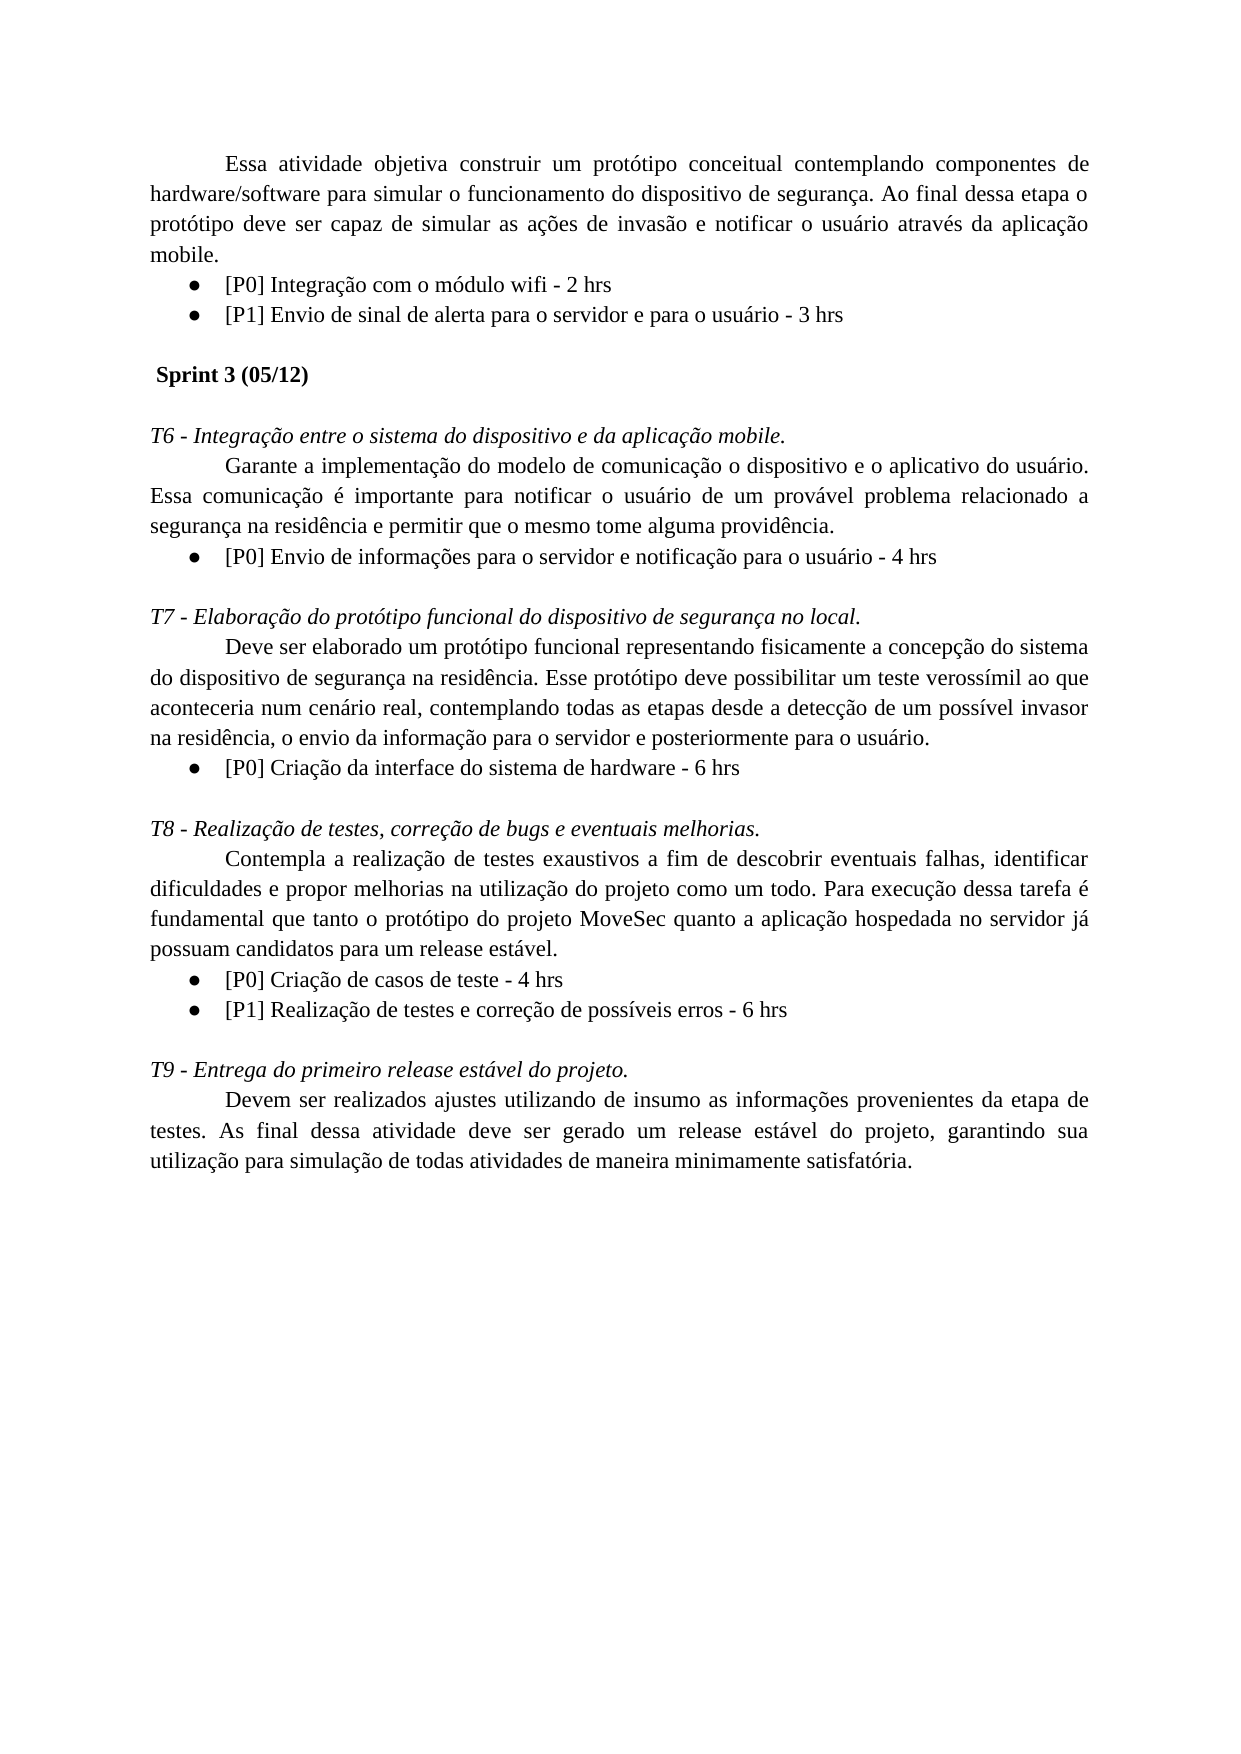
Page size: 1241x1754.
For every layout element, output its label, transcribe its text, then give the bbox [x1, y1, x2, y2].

list [P0] Criação de casos de teste - 4 hrs [187, 966, 1090, 992]
text T7 - Elaboração do protótipo funcional do dispositivo de segurança no local. [150, 603, 1090, 629]
text Contempla a realização de testes exaustivos a fim de descobrir eventuais falhas, identificar dificuldades e propor melhorias na utilização do projeto como um todo. Para execução dessa tarefa é fundamental que tanto o protótipo do projeto MoveSec quanto a aplicação hospedada no servidor já possuam candidatos para um release estável. [150, 845, 1090, 962]
text Essa atividade objetiva construir um protótipo conceitual contemplando componentes de hardware/software para simular o funcionamento do dispositivo de segurança. Ao final dessa etapa o protótipo deve ser capaz de simular as ações de invasão e notificar o usuário através da aplicação mobile. [150, 150, 1090, 267]
text T9 - Entrega do primeiro release estável do projeto. [150, 1056, 1090, 1083]
list [P0] Integração com o módulo wifi - 2 hrs [187, 271, 1090, 297]
list [P0] Envio de informações para o servidor e notificação para o usuário - 4 hrs [187, 543, 1090, 569]
text Deve ser elaborado um protótipo funcional representando fisicamente a concepção do sistema do dispositivo de segurança na residência. Esse protótipo deve possibilitar um teste verossímil ao que aconteceria num cenário real, contemplando todas as etapas desde a detecção de um possível invasor na residência, o envio da informação para o servidor e posteriormente para o usuário. [150, 633, 1090, 750]
text Garante a implementação do modelo de comunicação o dispositivo e o aplicativo do usuário. Essa comunicação é importante para notificar o usuário de um provável problema relacionado a segurança na residência e permitir que o mesmo tome alguma providência. [150, 452, 1090, 539]
list [P1] Envio de sinal de alerta para o servidor e para o usuário - 3 hrs [187, 301, 1090, 327]
text Sprint 3 (05/12) [150, 361, 1090, 388]
text T8 - Realização de testes, correção de bugs e eventuais melhorias. [150, 814, 1090, 841]
text T6 - Integração entre o sistema do dispositivo e da aplicação mobile. [150, 422, 1090, 448]
list [P0] Criação da interface do sistema de hardware - 6 hrs [187, 754, 1090, 781]
list [P1] Realização de testes e correção de possíveis erros - 6 hrs [187, 996, 1090, 1022]
text Devem ser realizados ajustes utilizando de insumo as informações provenientes da etapa de testes. As final dessa atividade deve ser gerado um release estável do projeto, garantindo sua utilização para simulação de todas atividades de maneira minimamente satisfatória. [150, 1086, 1090, 1173]
